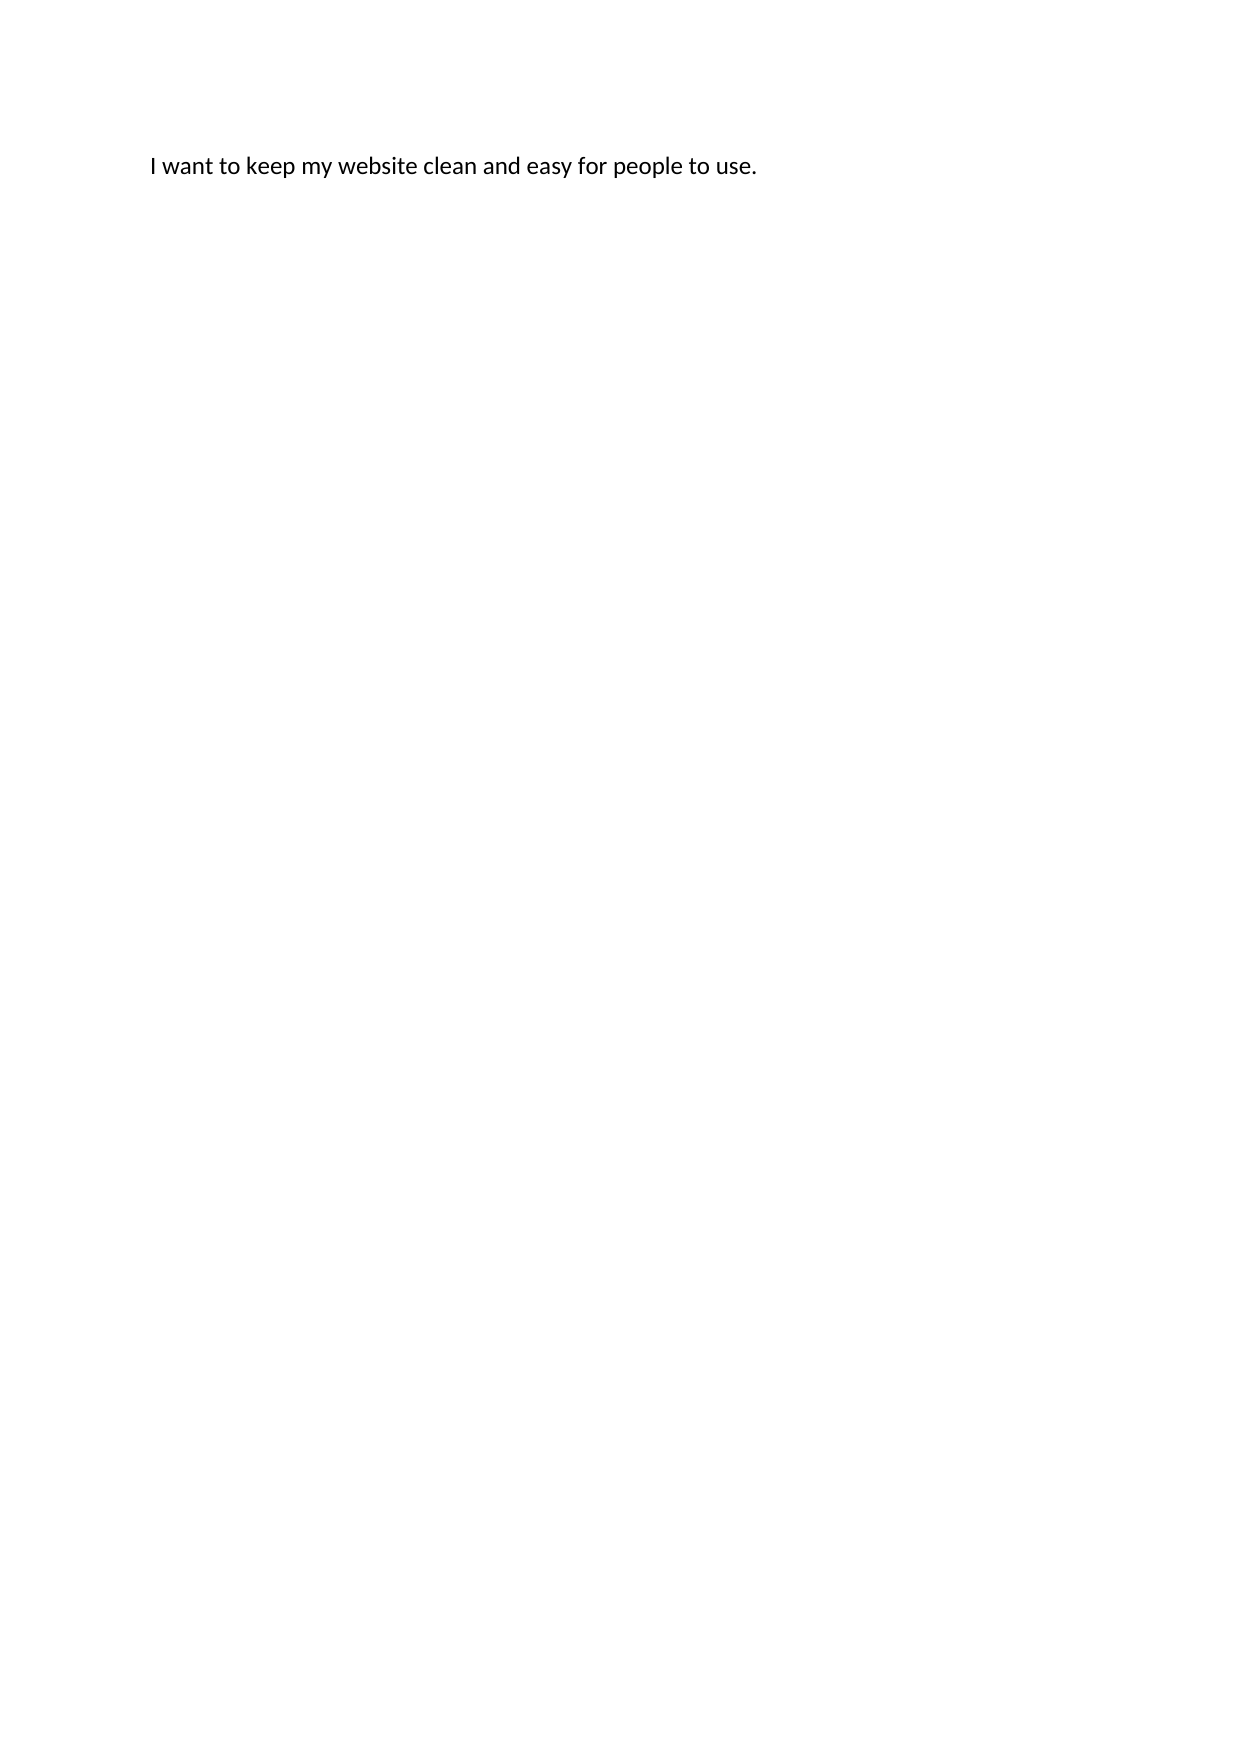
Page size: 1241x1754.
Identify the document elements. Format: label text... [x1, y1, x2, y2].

text I want to keep my website clean and easy for people to use. [150, 150, 1090, 181]
